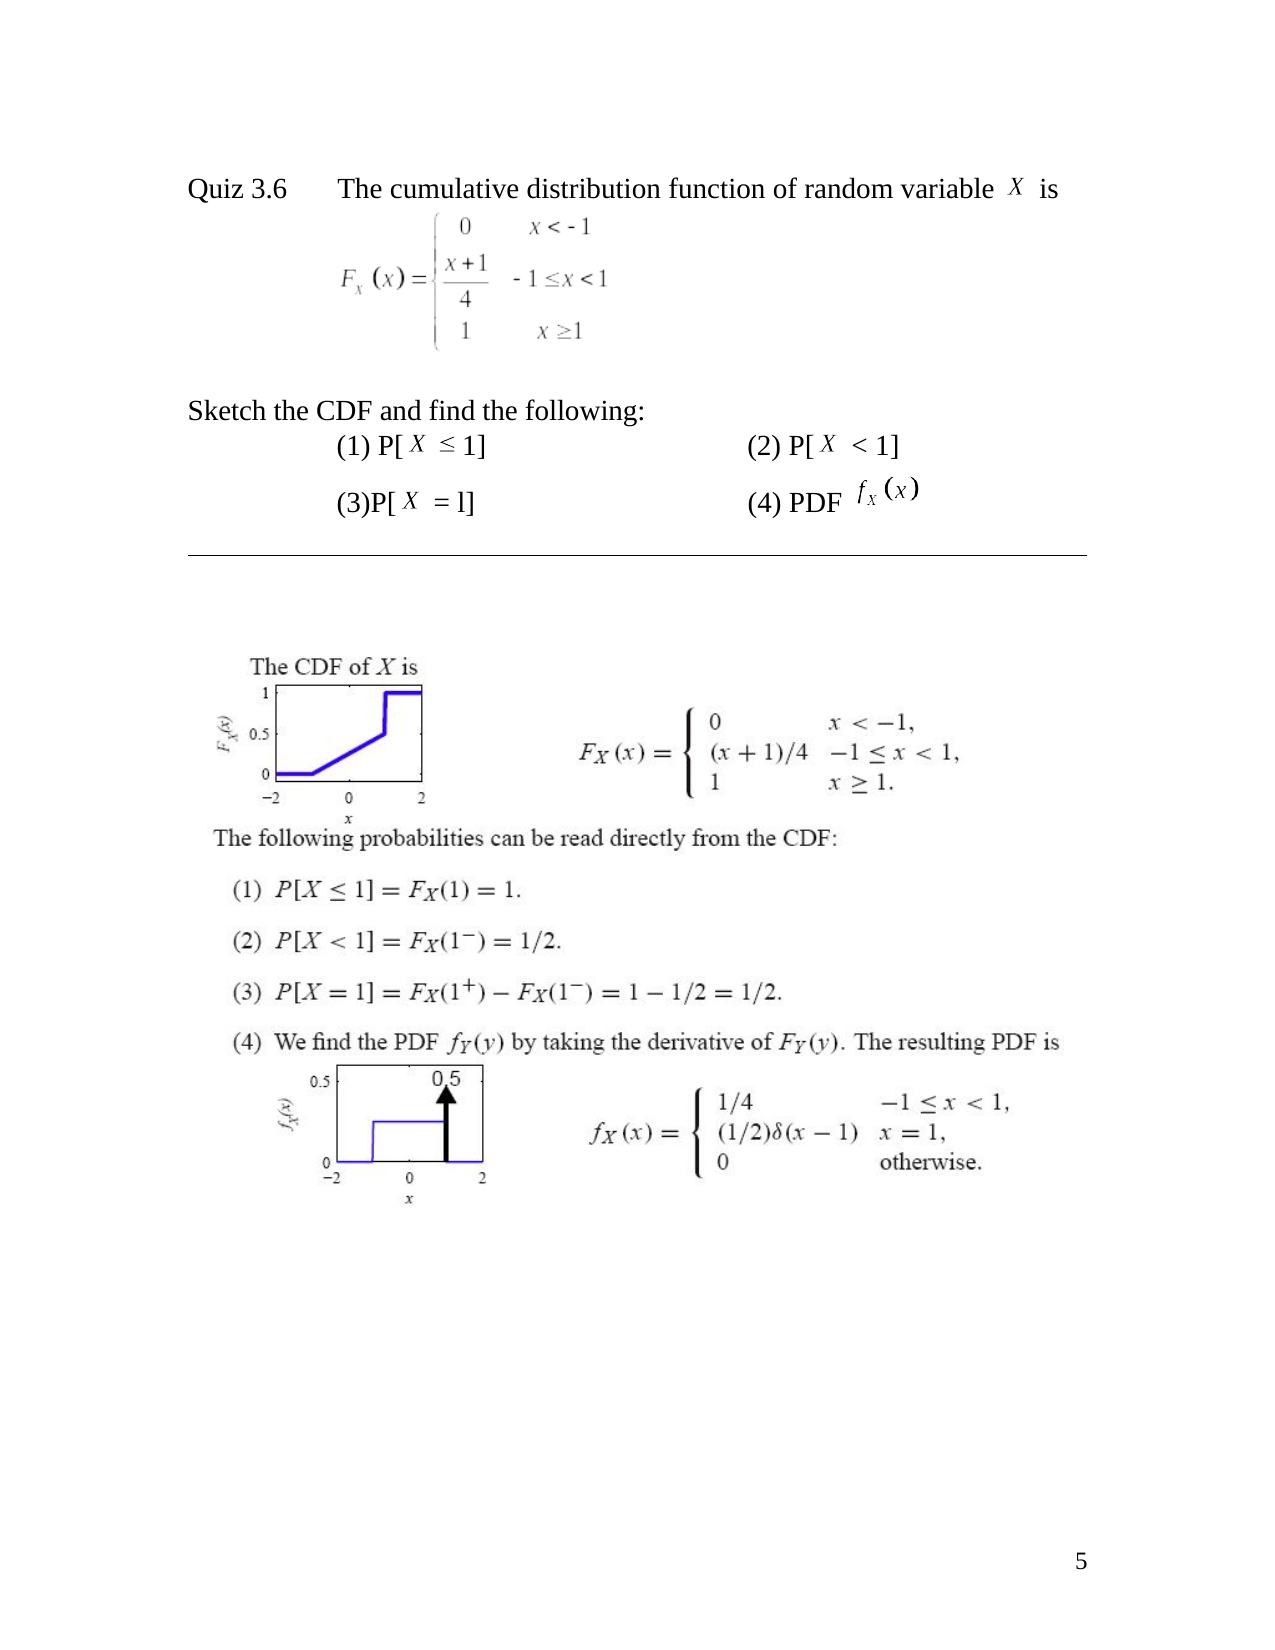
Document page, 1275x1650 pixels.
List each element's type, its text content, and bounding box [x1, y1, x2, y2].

text Quiz 3.6 The cumulative distribution function of random variable is [187, 171, 1087, 204]
picture [187, 656, 1068, 1211]
text (3)P[ = l] (4) PDF [336, 471, 1087, 519]
text Sketch the CDF and find the following: [187, 393, 1087, 427]
text (1) P[ 1] (2) P[ < 1] [336, 428, 1087, 461]
